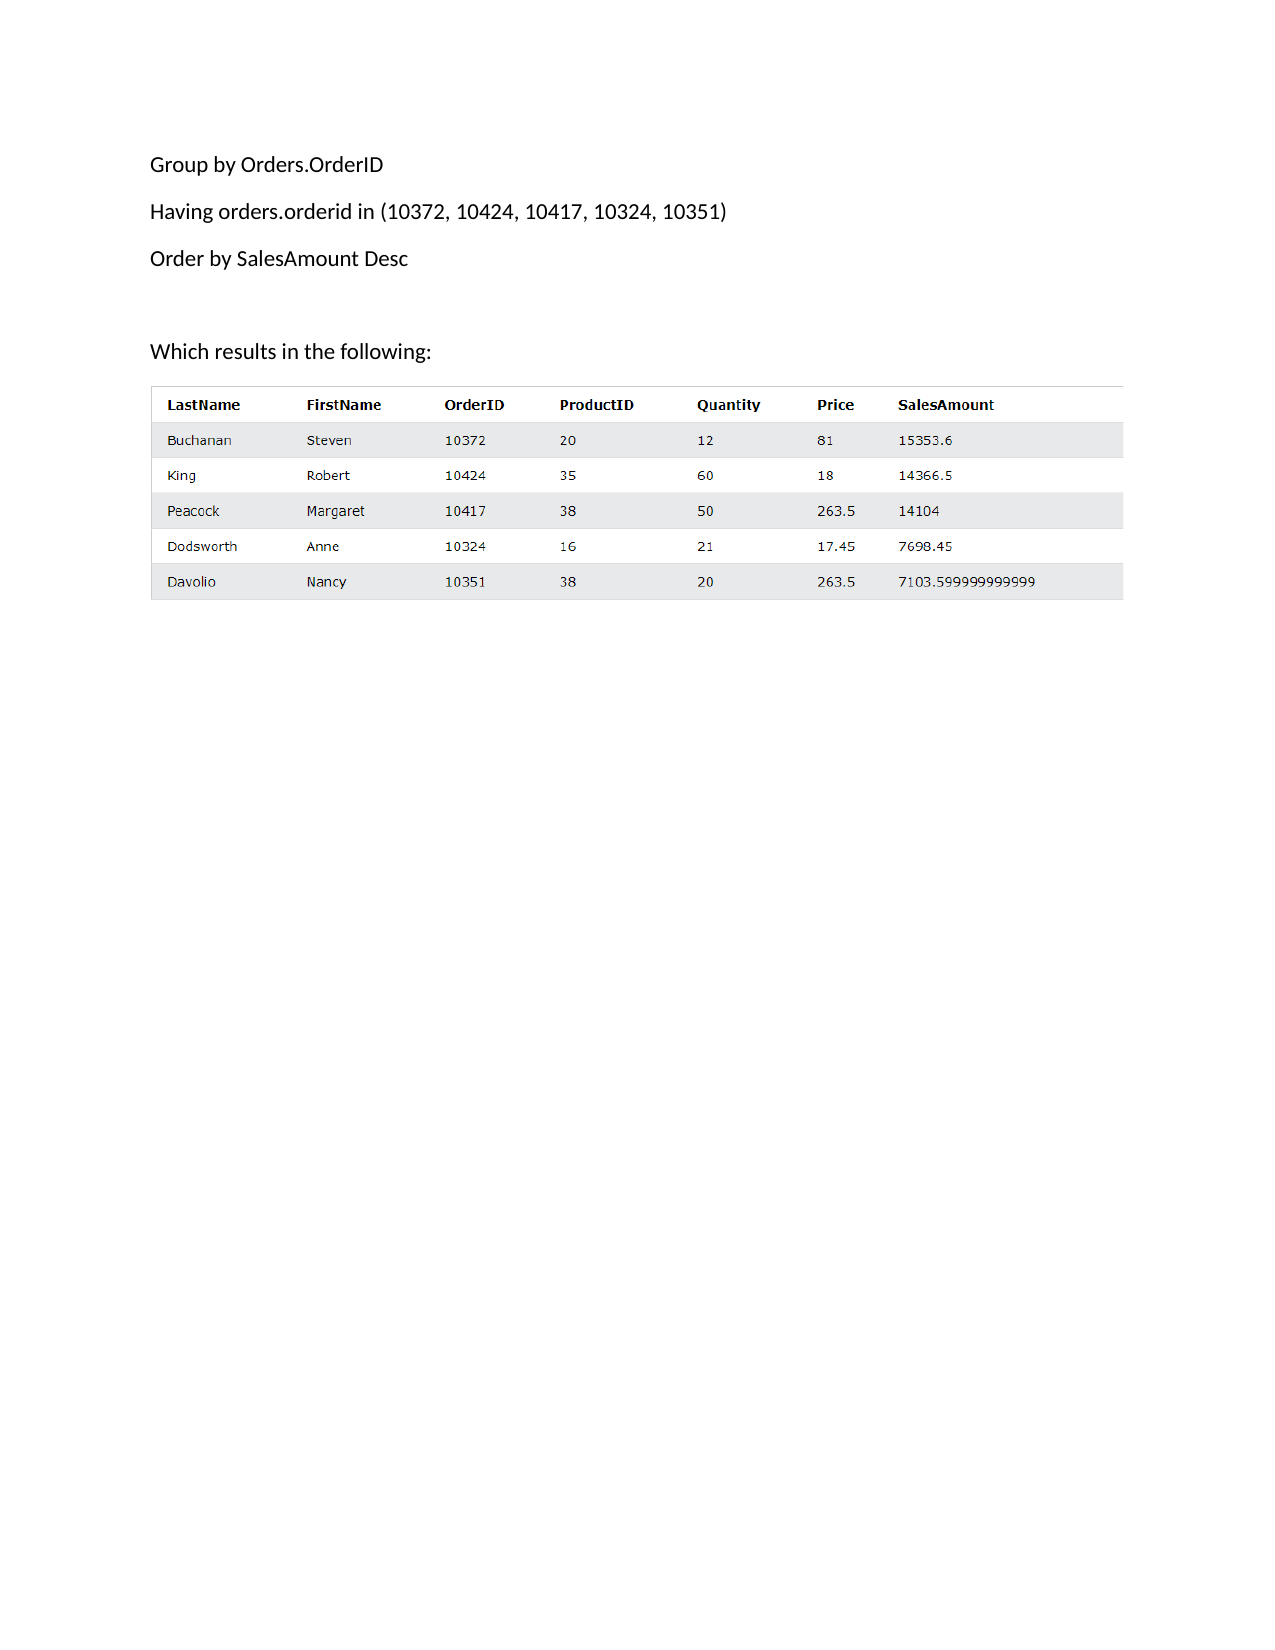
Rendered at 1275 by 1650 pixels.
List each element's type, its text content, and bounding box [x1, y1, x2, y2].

picture [150, 384, 1124, 614]
text Which results in the following: [150, 337, 1125, 366]
text Having orders.orderid in (10372, 10424, 10417, 10324, 10351) [150, 197, 1125, 225]
text Group by Orders.OrderID [150, 150, 1125, 178]
text Order by SalesAmount Desc [150, 244, 1125, 272]
